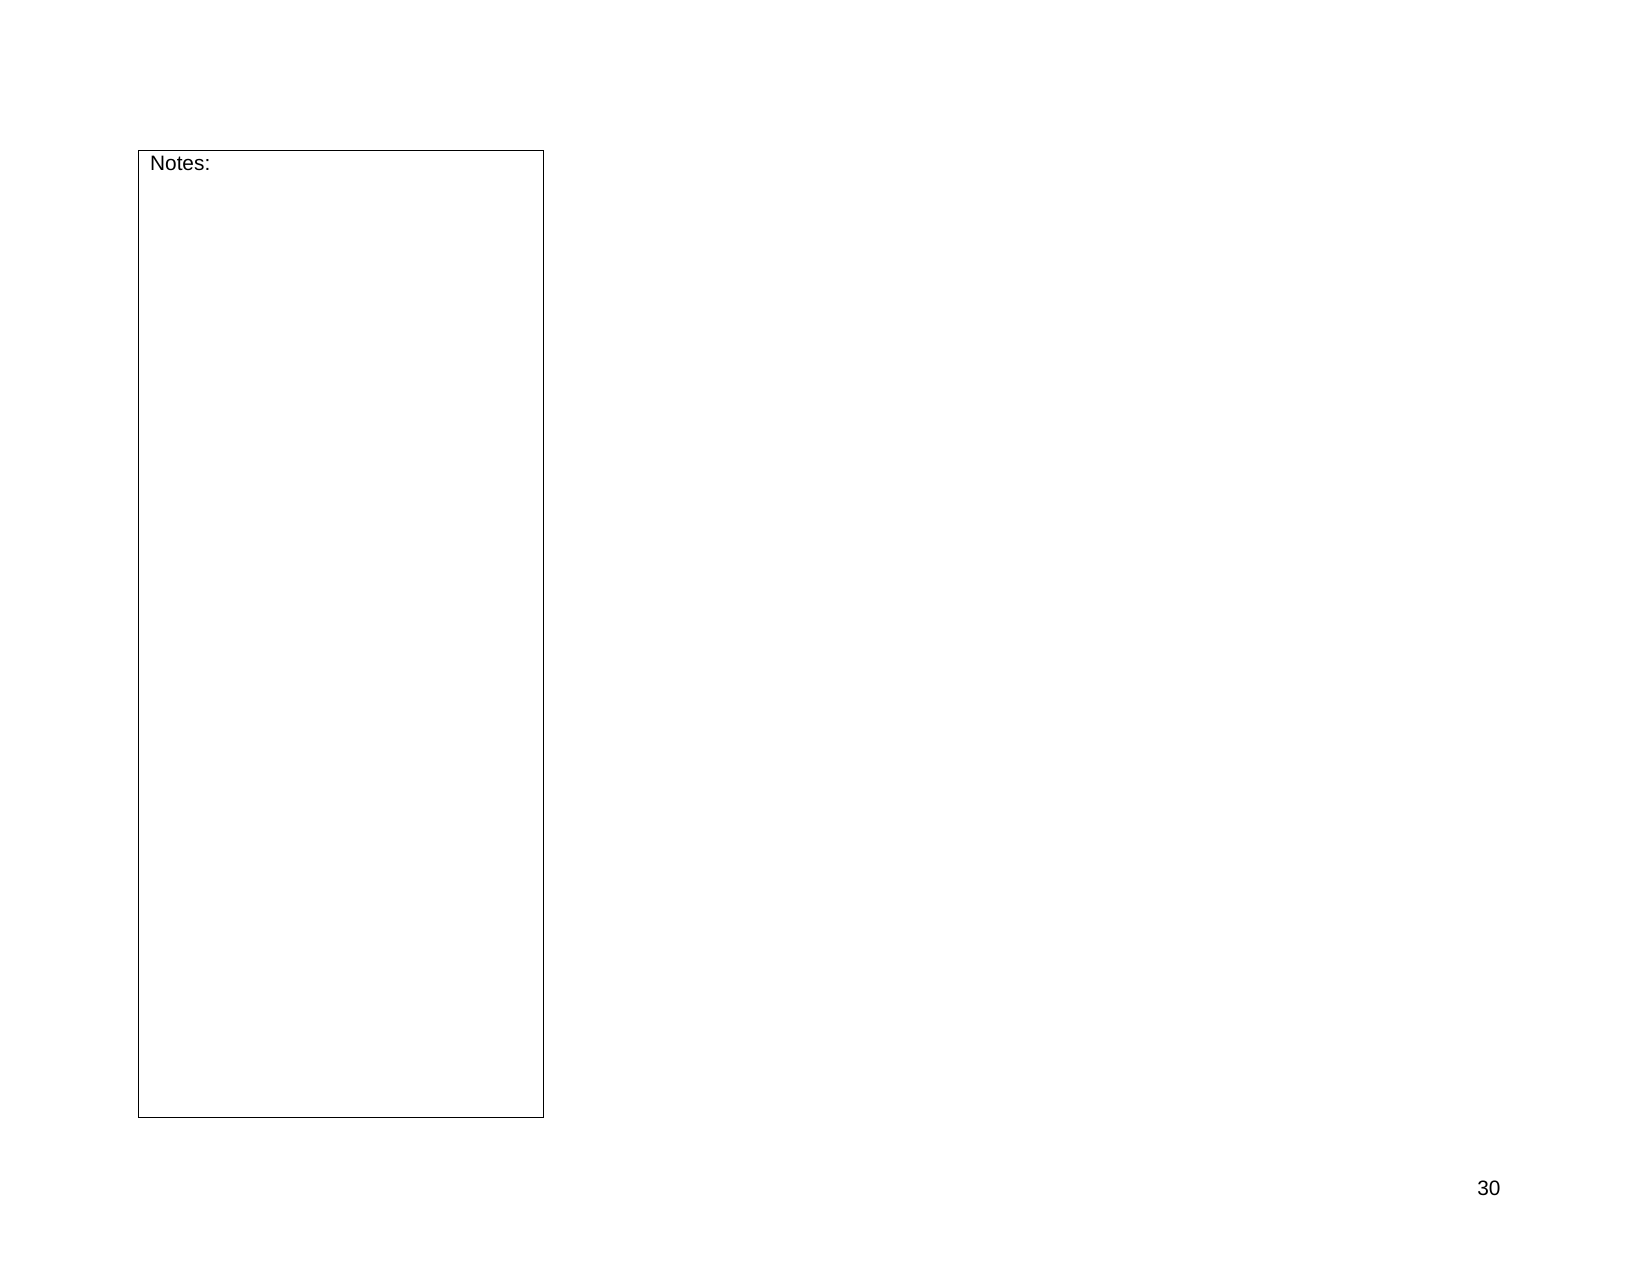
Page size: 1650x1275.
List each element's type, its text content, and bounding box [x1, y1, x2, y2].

table_cell Notes: [139, 151, 543, 1117]
